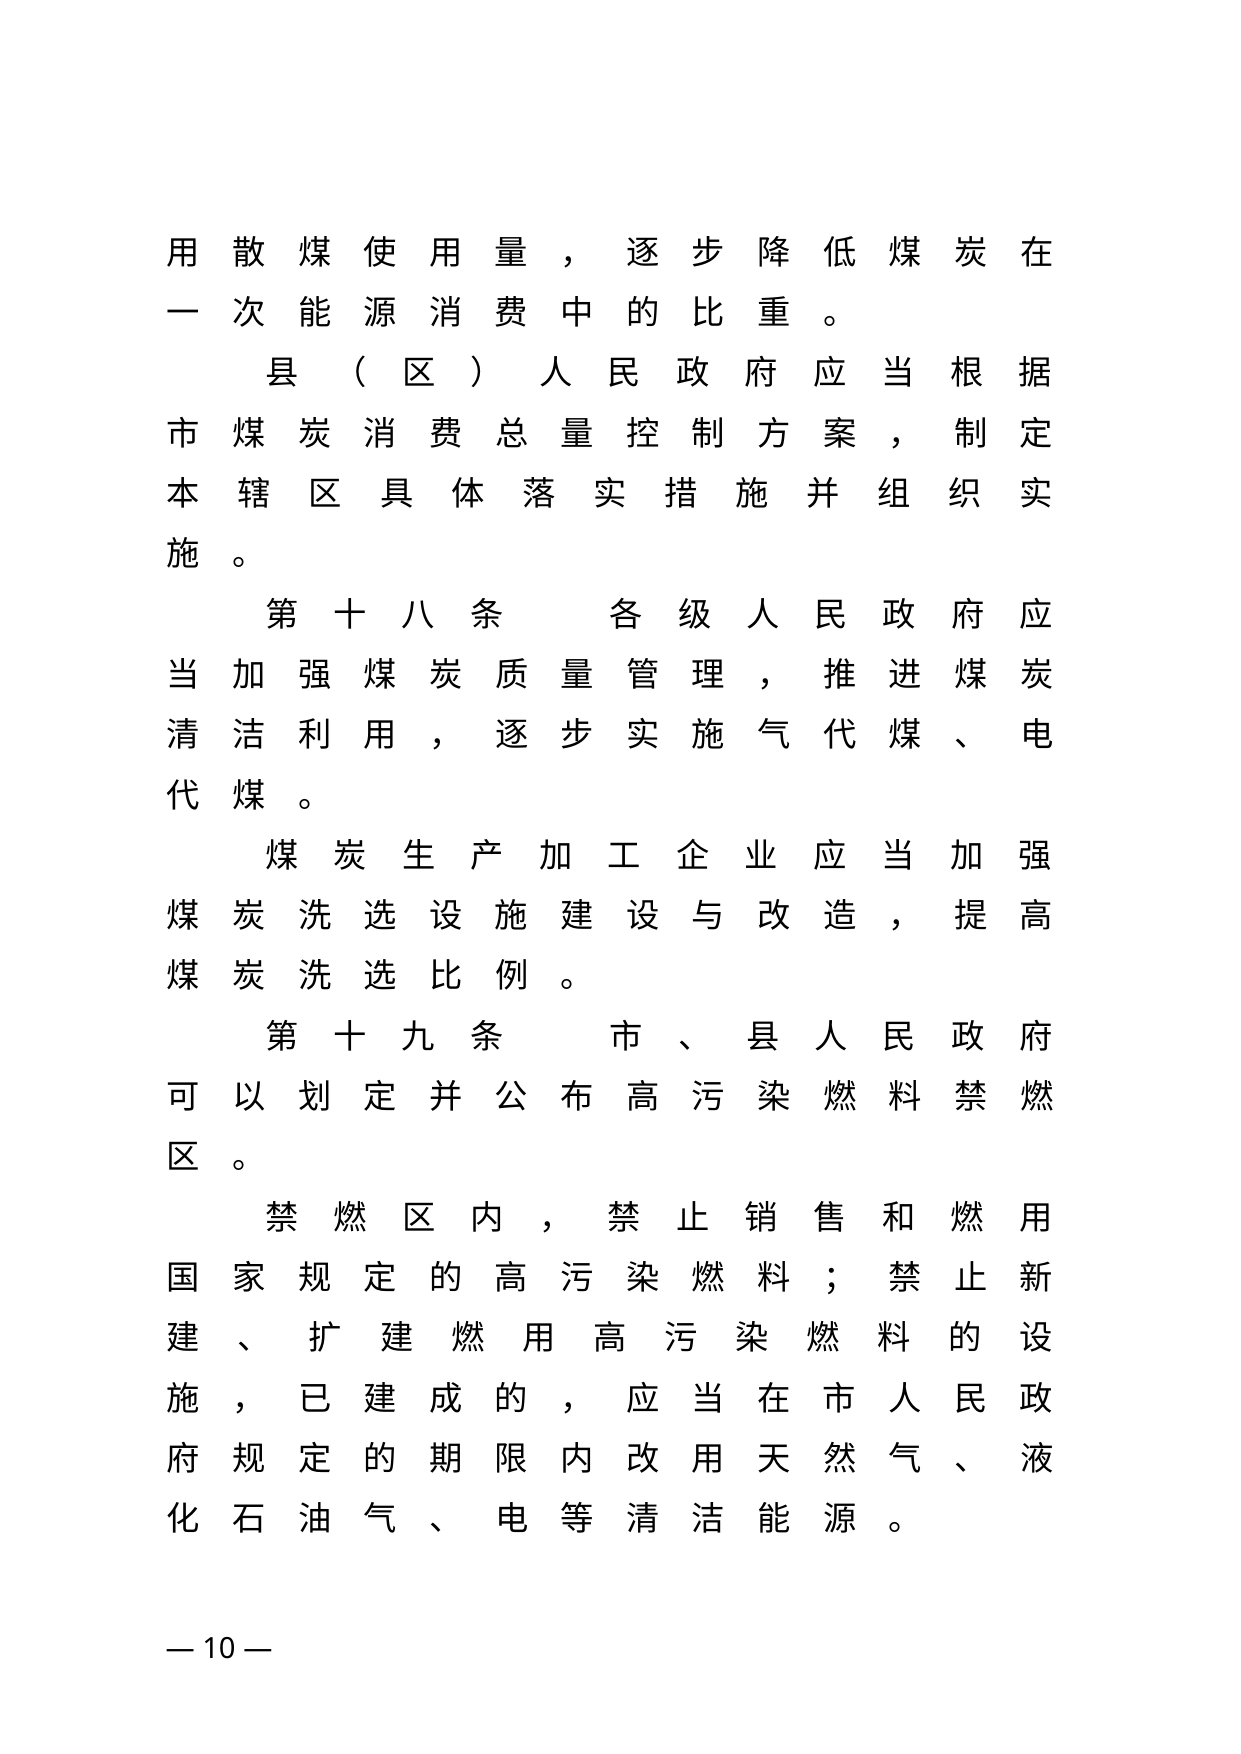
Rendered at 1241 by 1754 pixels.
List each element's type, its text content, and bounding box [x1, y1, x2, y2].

text 县（区）人民政府应当根据市煤炭消费总量控制方案，制定本辖区具体落实措施并组织实施。 [167, 340, 1085, 581]
text 煤炭生产加工企业应当加强煤炭洗选设施建设与改造，提高煤炭洗选比例。 [167, 823, 1085, 1003]
text 第十九条 市、县人民政府可以划定并公布高污染燃料禁燃区。 [167, 1003, 1085, 1184]
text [167, 219, 1085, 340]
text 第十八条 各级人民政府应当加强煤炭质量管理，推进煤炭清洁利用，逐步实施气代煤、电代煤。 [167, 581, 1085, 823]
text 禁燃区内，禁止销售和燃用国家规定的高污染燃料；禁止新建、扩建燃用高污染燃料的设施，已建成的，应当在市人民政府规定的期限内改用天然气、液化石油气、电等清洁能源。 [167, 1184, 1085, 1546]
